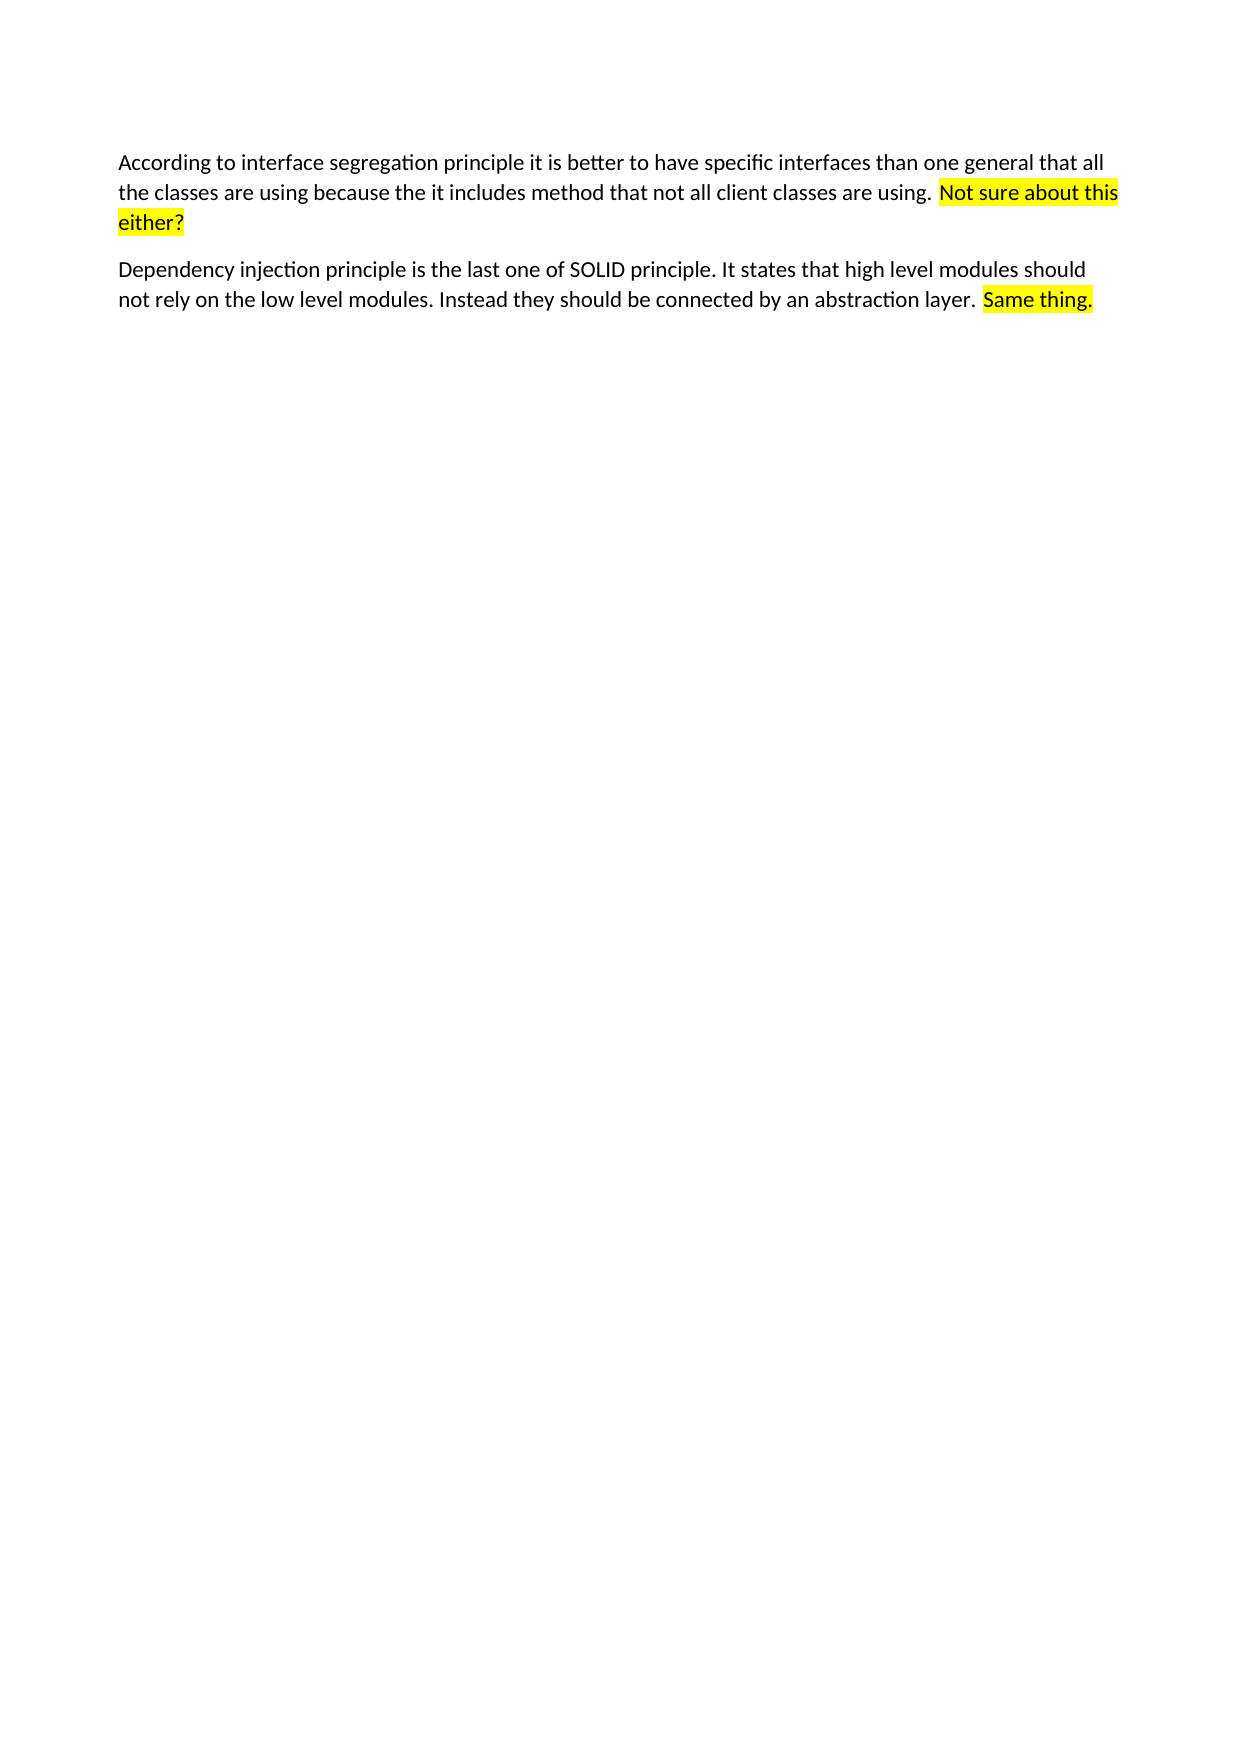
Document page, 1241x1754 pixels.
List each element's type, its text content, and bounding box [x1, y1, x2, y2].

text According to interface segregation principle it is better to have specific interfaces than one general that all the classes are using because the it includes method that not all client classes are using. Not sure about this either? [118, 148, 1122, 236]
text Dependency injection principle is the last one of SOLID principle. It states that high level modules should not rely on the low level modules. Instead they should be connected by an abstraction layer. Same thing. [118, 255, 1122, 313]
